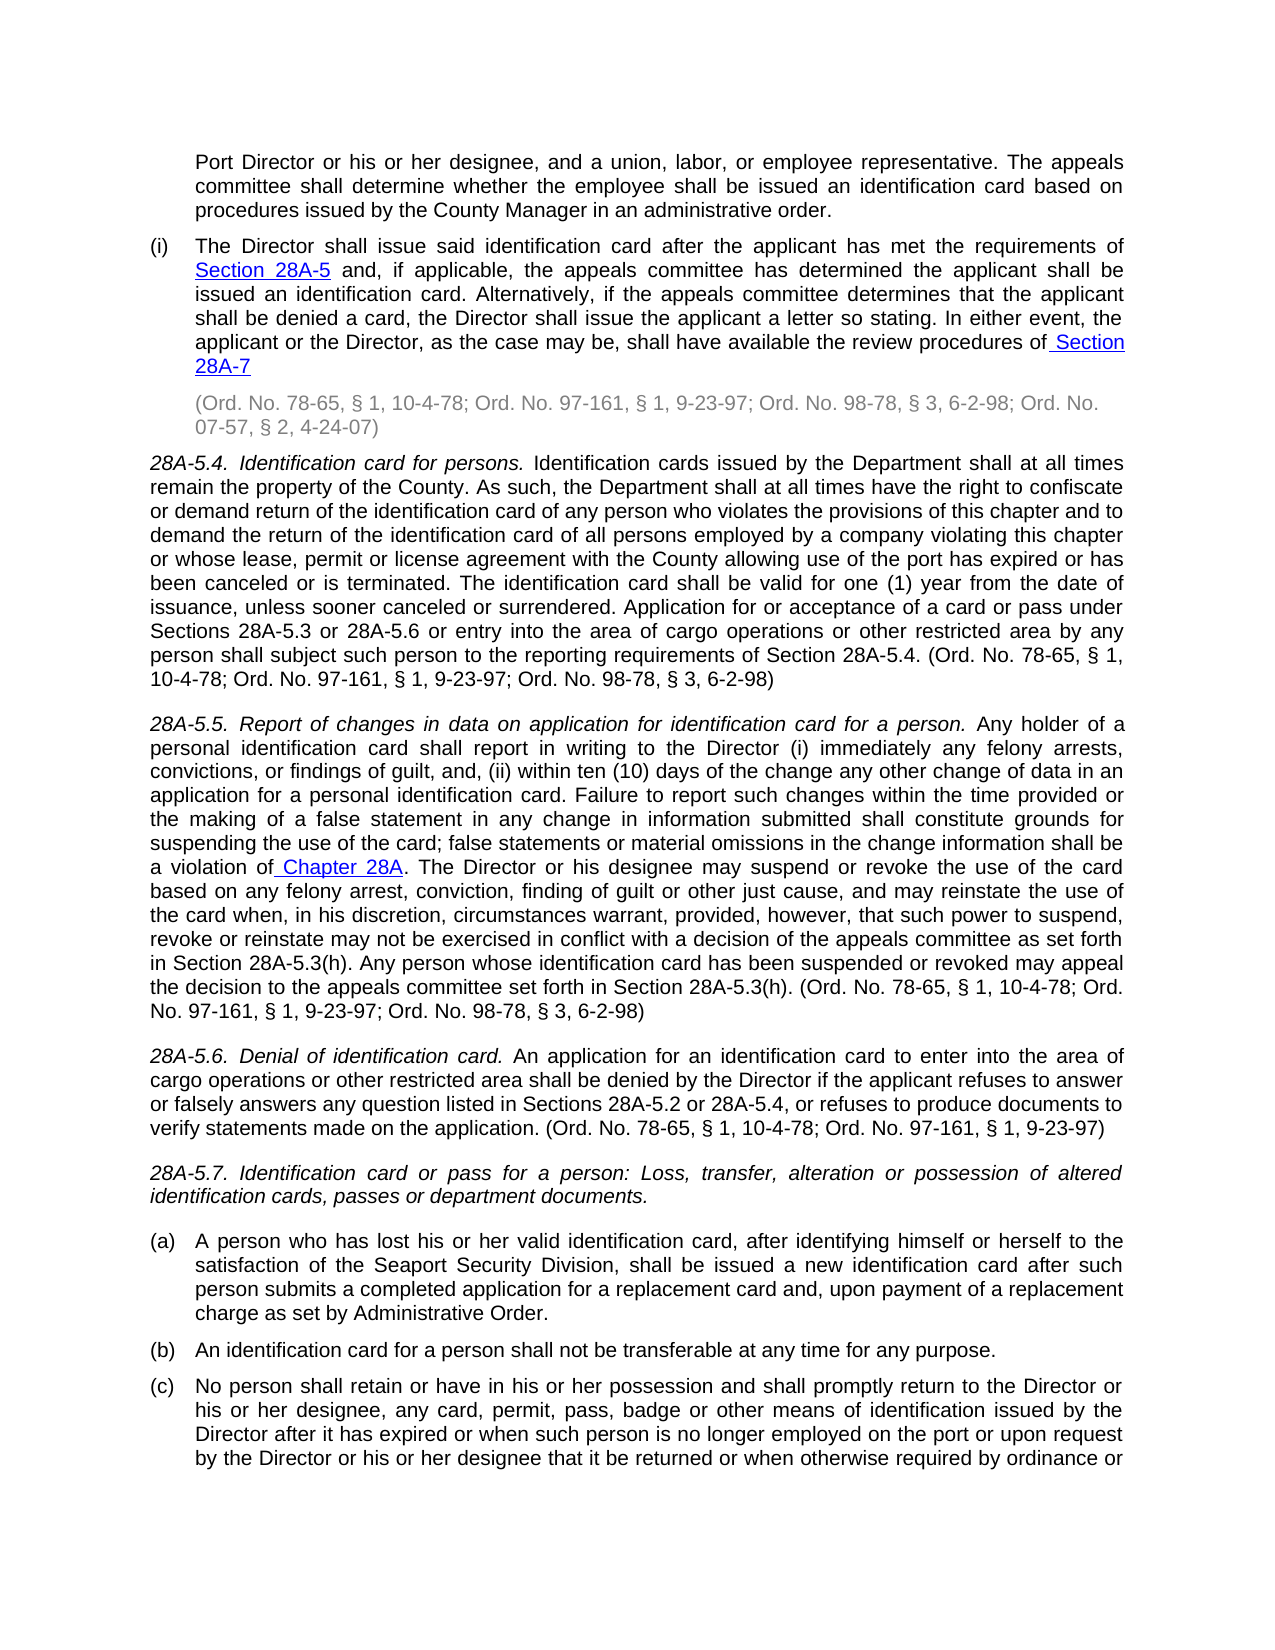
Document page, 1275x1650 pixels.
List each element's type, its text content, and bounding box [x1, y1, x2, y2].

text 28A-5.4. Identification card for persons. Identification cards issued by the Department shall at all times remain the property of the County. As such, the Department shall at all times have the right to confiscate or demand return of the identification card of any person who violates the provisions of this chapter and to demand the return of the identification card of all persons employed by a company violating this chapter or whose lease, permit or license agreement with the County allowing use of the port has expired or has been canceled or is terminated. The identification card shall be valid for one (1) year from the date of issuance, unless sooner canceled or surrendered. Application for or acceptance of a card or pass under Sections 28A-5.3 or 28A-5.6 or entry into the area of cargo operations or other restricted area by any person shall subject such person to the reporting requirements of Section 28A-5.4. (Ord. No. 78-65, § 1, 10-4-78; Ord. No. 97-161, § 1, 9-23-97; Ord. No. 98-78, § 3, 6-2-98) [150, 451, 1125, 691]
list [150, 1374, 1125, 1470]
list (a) A person who has lost his or her valid identification card, after identifying himself or herself to the satisfaction of the Seaport Security Division, shall be issued a new identification card after such person submits a completed application for a replacement card and, upon payment of a replacement charge as set by Administrative Order. [150, 1229, 1125, 1325]
text 28A-5.7. Identification card or pass for a person: Loss, transfer, alteration or possession of altered identification cards, passes or department documents. [150, 1160, 1125, 1208]
text (Ord. No. 78-65, § 1, 10-4-78; Ord. No. 97-161, § 1, 9-23-97; Ord. No. 98-78, § 3, 6-2-98; Ord. No. 07-57, § 2, 4-24-07) [195, 391, 1125, 438]
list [150, 150, 1125, 222]
list (i) The Director shall issue said identification card after the applicant has met the requirements of Section 28A-5 and, if applicable, the appeals committee has determined the applicant shall be issued an identification card. Alternatively, if the appeals committee determines that the applicant shall be denied a card, the Director shall issue the applicant a letter so stating. In either event, the applicant or the Director, as the case may be, shall have available the review procedures of Section 28A-7 [150, 234, 1125, 378]
text 28A-5.6. Denial of identification card. An application for an identification card to enter into the area of cargo operations or other restricted area shall be denied by the Director if the applicant refuses to answer or falsely answers any question listed in Sections 28A-5.2 or 28A-5.4, or refuses to produce documents to verify statements made on the application. (Ord. No. 78-65, § 1, 10-4-78; Ord. No. 97-161, § 1, 9-23-97) [150, 1044, 1125, 1139]
list (b) An identification card for a person shall not be transferable at any time for any purpose. [150, 1337, 1125, 1361]
text 28A-5.5. Report of changes in data on application for identification card for a person. Any holder of a personal identification card shall report in writing to the Director (i) immediately any felony arrests, convictions, or findings of guilt, and, (ii) within ten (10) days of the change any other change of data in an application for a personal identification card. Failure to report such changes within the time provided or the making of a false statement in any change in information submitted shall constitute grounds for suspending the use of the card; false statements or material omissions in the change information shall be a violation of Chapter 28A. The Director or his designee may suspend or revoke the use of the card based on any felony arrest, conviction, finding of guilt or other just cause, and may reinstate the use of the card when, in his discretion, circumstances warrant, provided, however, that such power to suspend, revoke or reinstate may not be exercised in conflict with a decision of the appeals committee as set forth in Section 28A-5.3(h). Any person whose identification card has been suspended or revoked may appeal the decision to the appeals committee set forth in Section 28A-5.3(h). (Ord. No. 78-65, § 1, 10-4-78; Ord. No. 97-161, § 1, 9-23-97; Ord. No. 98-78, § 3, 6-2-98) [150, 711, 1125, 1023]
